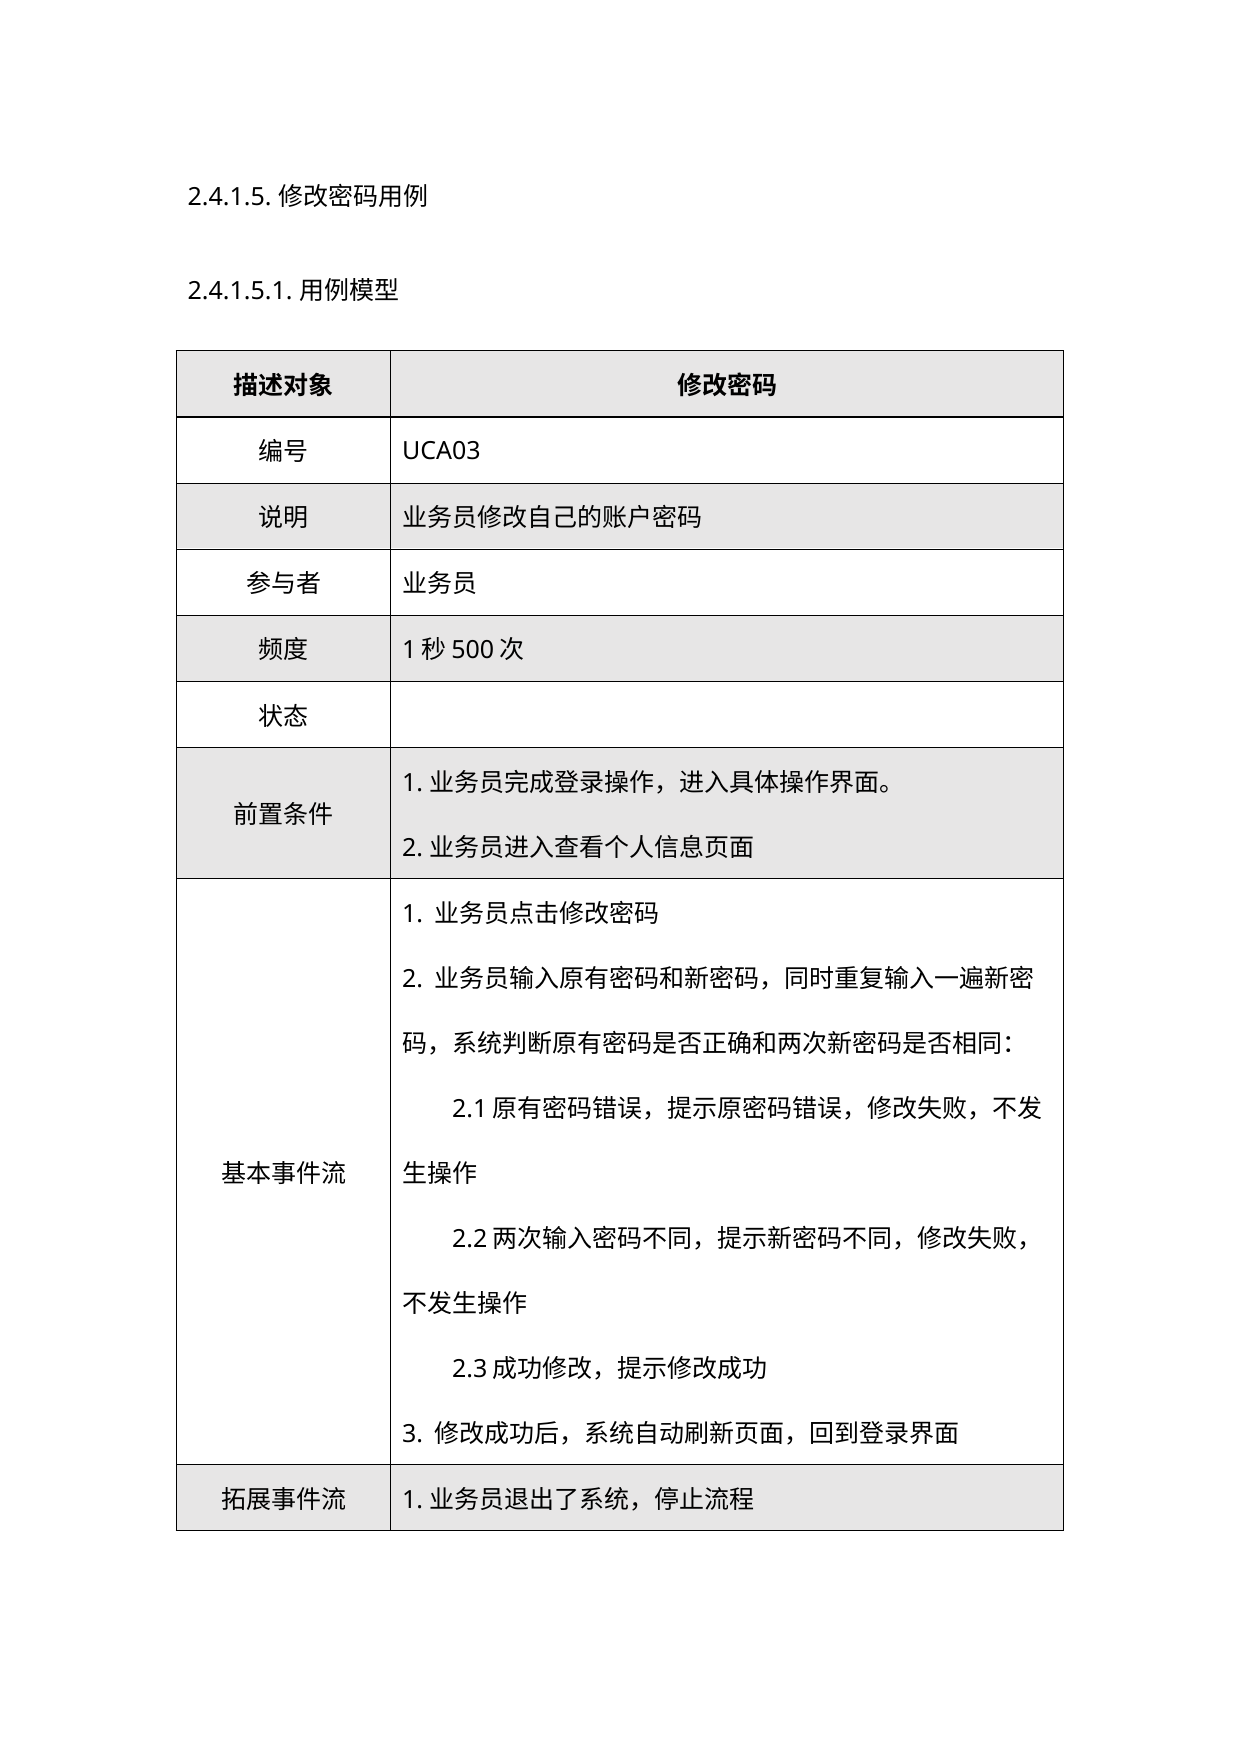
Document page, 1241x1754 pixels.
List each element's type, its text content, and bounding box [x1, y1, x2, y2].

table_cell 业务员点击修改密码 业务员输入原有密码和新密码，同时重复输入一遍新密码，系统判断原有密码是否正确和两次新密码是否相同： 2.1原有密码错误，提示原密码错误，修改失败，不发生操作 2.2两次输入密码不同，提示新密码不同，修改失败，不发生操作 2.3成功修改，提示修改成功 修改成功后，系统自动刷新页面，回到登录界面 [391, 879, 1063, 1464]
table_cell 1秒500次 [391, 616, 1063, 681]
text 2.4.1.5.1. 用例模型 [187, 256, 1053, 321]
table_cell 基本事件流 [177, 879, 390, 1464]
table_header 描述对象 [177, 351, 390, 416]
text 2.4.1.5. 修改密码用例 [187, 162, 1053, 227]
table_header 修改密码 [391, 351, 1063, 416]
table_cell 说明 [177, 484, 390, 548]
table_cell 参与者 [177, 550, 390, 614]
table_cell 业务员 [391, 550, 1063, 614]
table_cell [391, 682, 1063, 747]
table_cell 频度 [177, 616, 390, 681]
table_cell UCA03 [391, 418, 1063, 482]
table_cell 状态 [177, 682, 390, 747]
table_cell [391, 1465, 1063, 1530]
table_cell 前置条件 [177, 748, 390, 878]
table_cell 编号 [177, 418, 390, 482]
table_cell 业务员修改自己的账户密码 [391, 484, 1063, 548]
table_cell 业务员完成登录操作，进入具体操作界面。 业务员进入查看个人信息页面 [391, 748, 1063, 878]
table_cell 拓展事件流 [177, 1465, 390, 1530]
